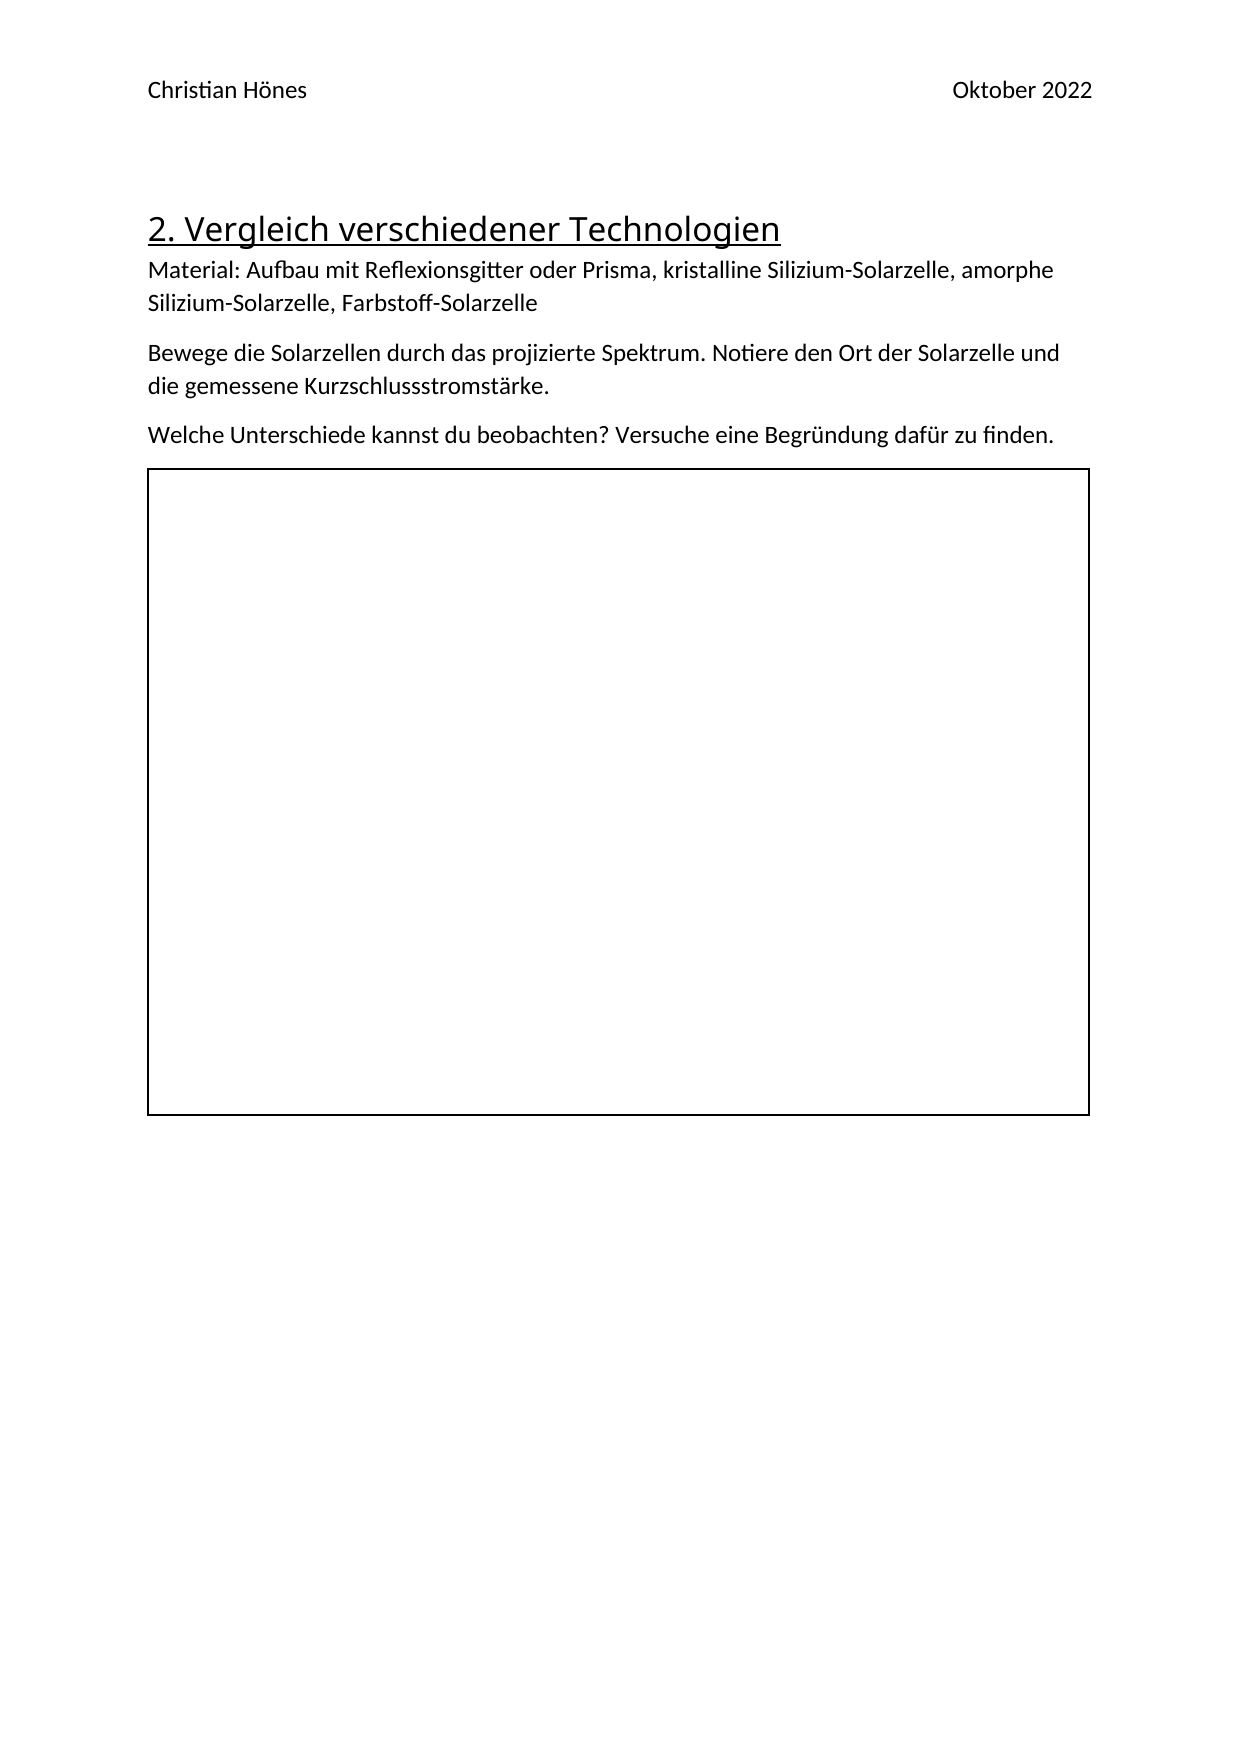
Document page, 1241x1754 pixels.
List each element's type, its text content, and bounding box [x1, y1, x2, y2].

text Material: Aufbau mit Reflexionsgitter oder Prisma, kristalline Silizium-Solarzelle, amorphe Silizium-Solarzelle, Farbstoff-Solarzelle [148, 254, 1093, 318]
text Welche Unterschiede kannst du beobachten? Versuche eine Begründung dafür zu finden. [148, 419, 1093, 450]
text Bewege die Solarzellen durch das projizierte Spektrum. Notiere den Ort der Solarzelle und die gemessene Kurzschlussstromstärke. [148, 337, 1093, 400]
subtitle 2. Vergleich verschiedener Technologien [148, 206, 1093, 251]
